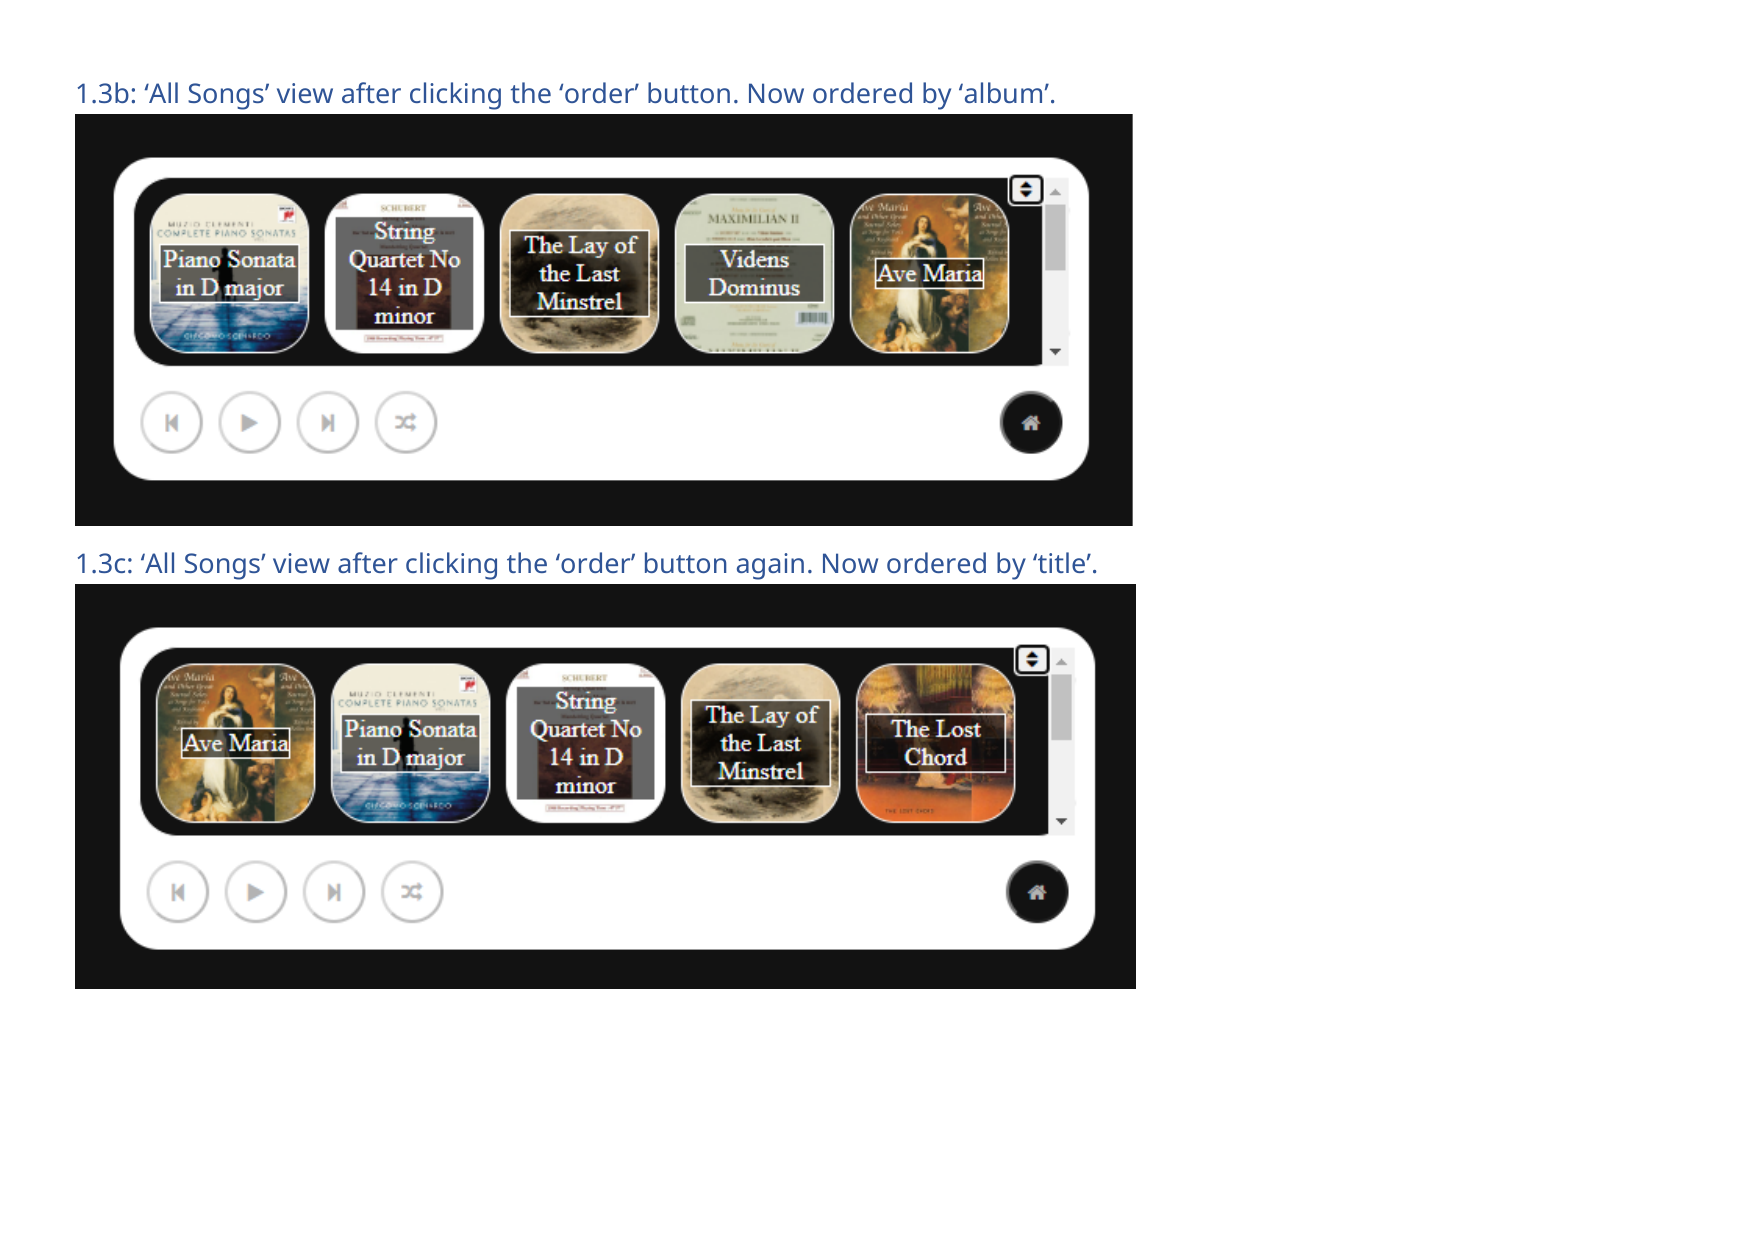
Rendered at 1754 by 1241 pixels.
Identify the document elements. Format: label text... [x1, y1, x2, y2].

subtitle 1.3c: ‘All Songs’ view after clicking the ‘order’ button again. Now ordered by ‘title’. [75, 544, 1679, 581]
picture [75, 114, 1133, 526]
picture [75, 584, 1136, 989]
subtitle 1.3b: ‘All Songs’ view after clicking the ‘order’ button. Now ordered by ‘album’. [75, 75, 1679, 112]
